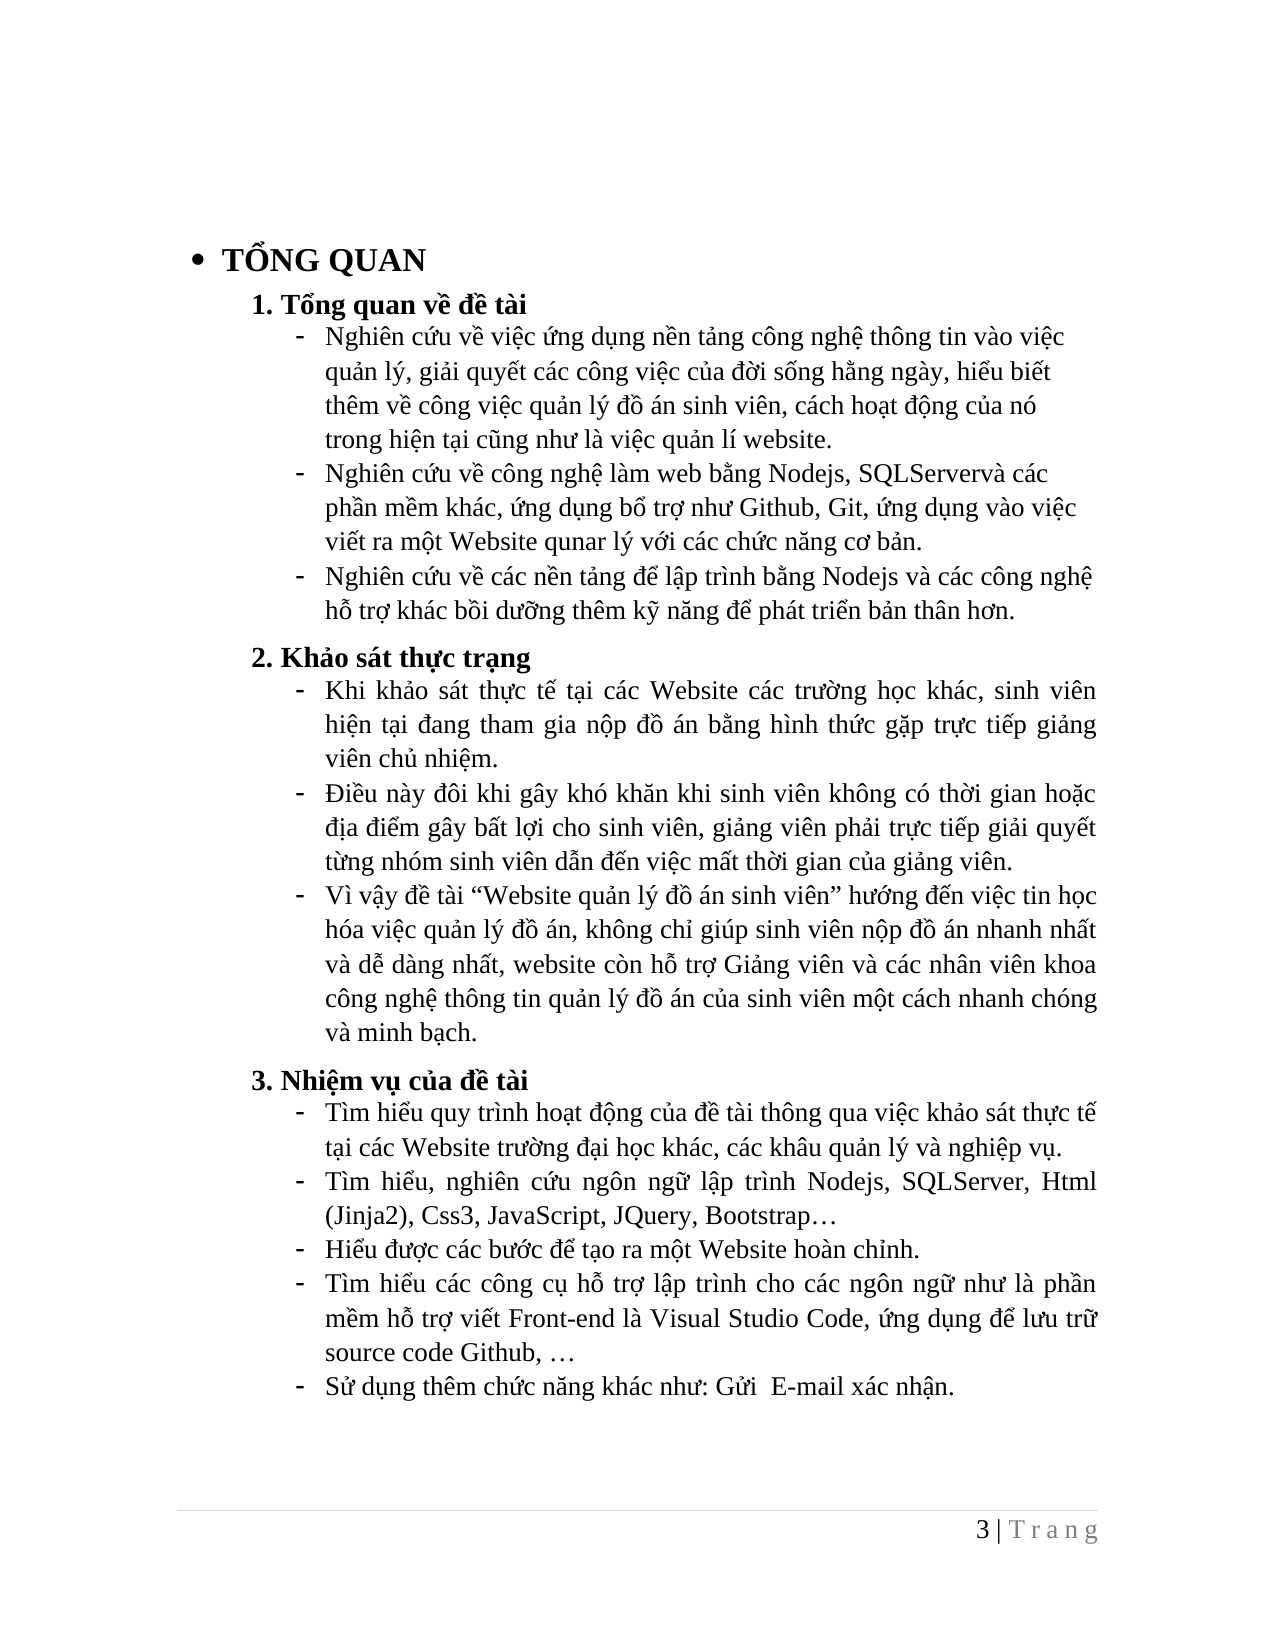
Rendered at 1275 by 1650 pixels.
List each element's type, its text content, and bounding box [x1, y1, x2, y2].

list Nghiên cứu về việc ứng dụng nền tảng công nghệ thông tin vào việc quản lý, giải quyết các công việc của đời sống hằng ngày, hiểu biết thêm về công việc quản lý đồ án sinh viên, cách hoạt động của nó trong hiện tại cũng như là việc quản lí website. [295, 320, 1098, 454]
subtitle Khảo sát thực trạng [251, 641, 1098, 674]
list Điều này đôi khi gây khó khăn khi sinh viên không có thời gian hoặc địa điểm gây bất lợi cho sinh viên, giảng viên phải trực tiếp giải quyết từng nhóm sinh viên dẫn đến việc mất thời gian của giảng viên. [295, 777, 1098, 876]
list Vì vậy đề tài “Website quản lý đồ án sinh viên” hướng đến việc tin học hóa việc quản lý đồ án, không chỉ giúp sinh viên nộp đồ án nhanh nhất và dễ dàng nhất, website còn hỗ trợ Giảng viên và các nhân viên khoa công nghệ thông tin quản lý đồ án của sinh viên một cách nhanh chóng và minh bạch. [295, 879, 1098, 1047]
list Nghiên cứu về các nền tảng để lập trình bằng Nodejs và các công nghệ hỗ trợ khác bồi dưỡng thêm kỹ năng để phát triển bản thân hơn. [295, 560, 1098, 625]
list Khi khảo sát thực tế tại các Website các trường học khác, sinh viên hiện tại đang tham gia nộp đồ án bằng hình thức gặp trực tiếp giảng viên chủ nhiệm. [295, 674, 1098, 774]
subtitle Tổng quan về đề tài [251, 287, 1098, 320]
subtitle Nhiệm vụ của đề tài [251, 1063, 1098, 1096]
list Nghiên cứu về công nghệ làm web bằng Nodejs, SQLServervà các phần mềm khác, ứng dụng bổ trợ như Github, Git, ứng dụng vào việc viết ra một Website qunar lý với các chức năng cơ bản. [295, 457, 1098, 557]
subtitle TỔNG QUAN [192, 240, 1098, 278]
list Tìm hiểu quy trình hoạt động của đề tài thông qua việc khảo sát thực tế tại các Website trường đại học khác, các khâu quản lý và nghiệp vụ. [295, 1096, 1098, 1162]
list Sử dụng thêm chức năng khác như: Gửi E-mail xác nhận. [295, 1370, 1098, 1401]
list Hiểu được các bước để tạo ra một Website hoàn chỉnh. [295, 1233, 1098, 1264]
list Tìm hiểu, nghiên cứu ngôn ngữ lập trình Nodejs, SQLServer, Html (Jinja2), Css3, JavaScript, JQuery, Bootstrap… [295, 1165, 1098, 1230]
